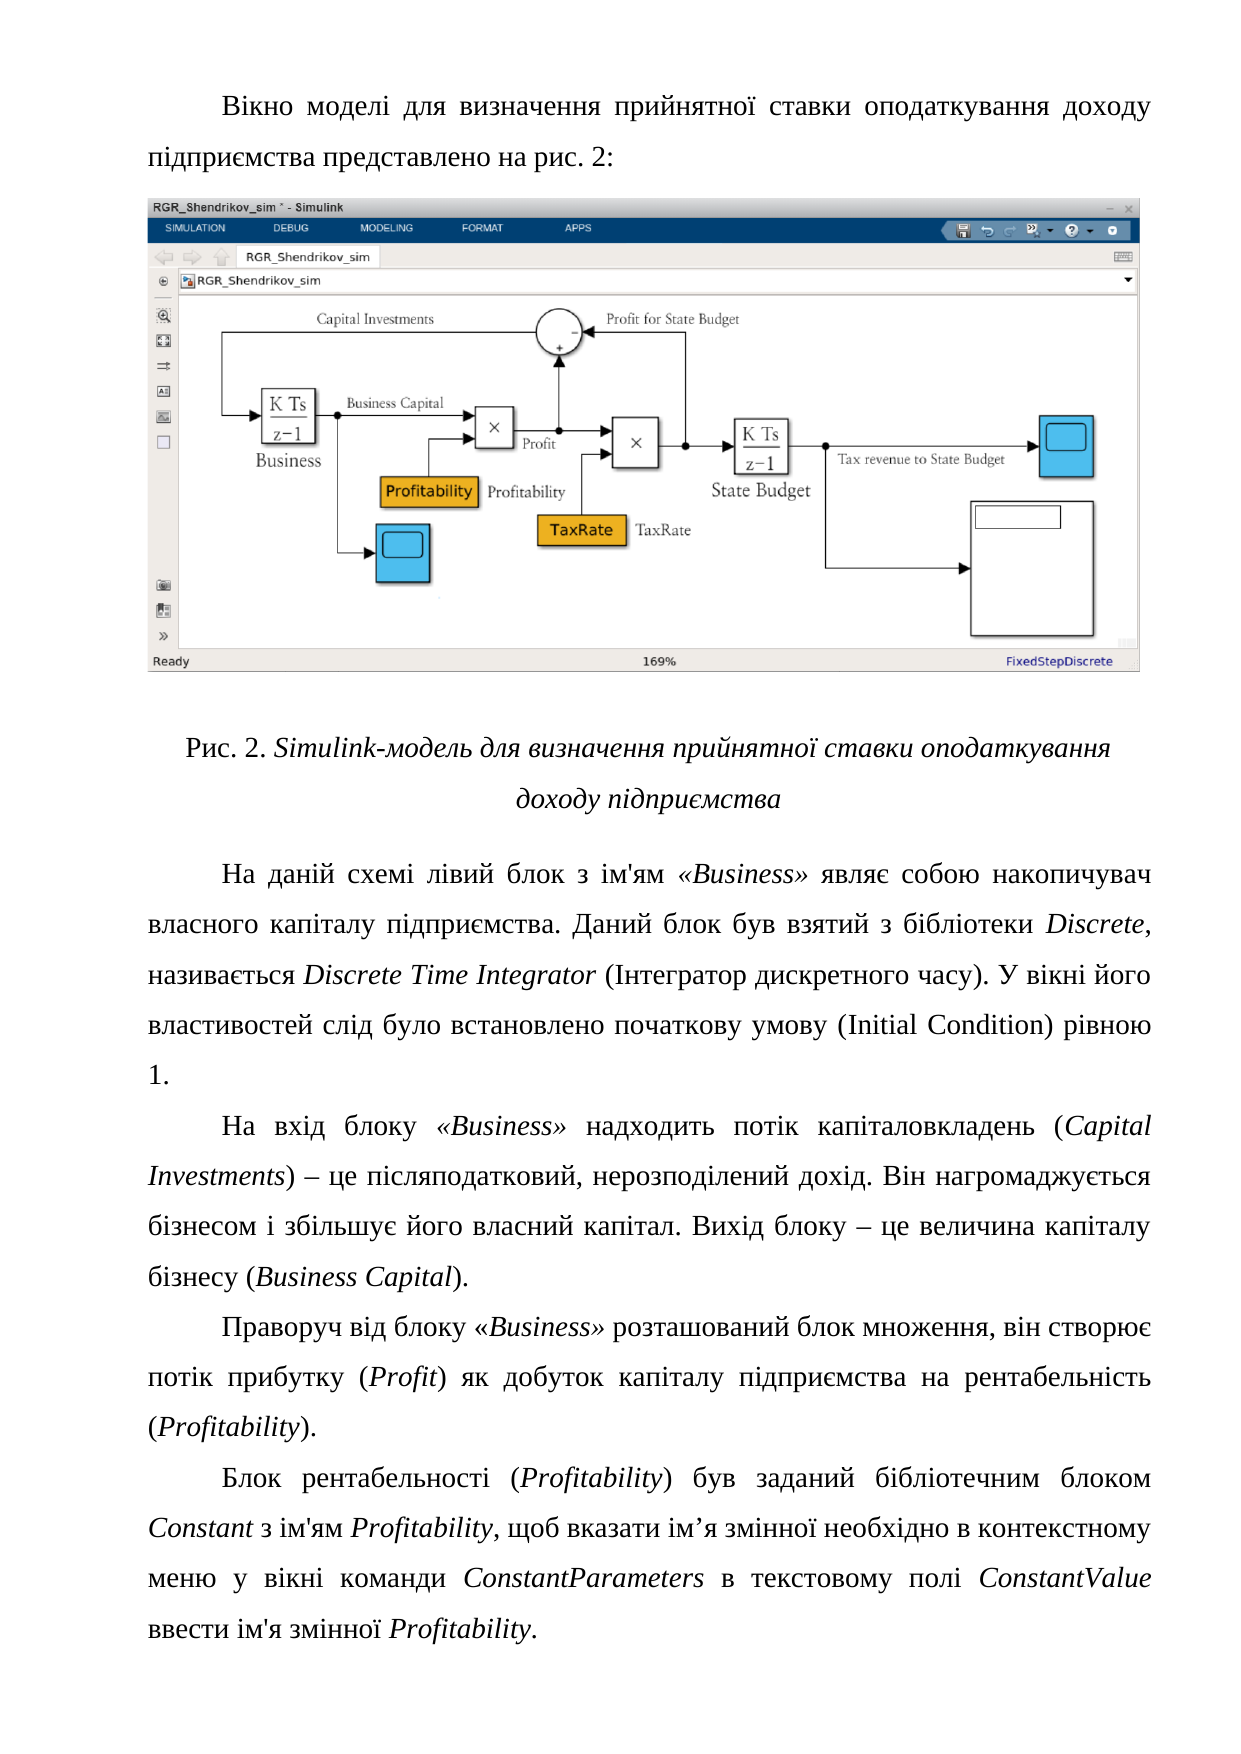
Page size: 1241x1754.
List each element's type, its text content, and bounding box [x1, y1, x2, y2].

text На даній схемі лівий блок з ім'ям «Business» являє собою накопичувач власного капіталу підприємства. Даний блок був взятий з бібліотеки Discrete, називається Discrete Time Integrator (Інтегратор дискретного часу). У вікні його властивостей слід було встановлено початкову умову (Initial Condition) рівною 1. [148, 856, 1152, 1091]
text На вхід блоку «Business» надходить потік капіталовкладень (Capital Investments) – це післяподатковий, нерозподілений дохід. Він нагромаджується бізнесом і збільшує його власний капітал. Вихід блоку – це величина капіталу бізнесу (Business Capital). [148, 1108, 1152, 1292]
text Праворуч від блоку «Business» розташований блок множення, він створює потік прибутку (Profit) як добуток капіталу підприємства на рентабельність (Profitability). [148, 1309, 1152, 1443]
text Блок рентабельності (Profitability) був заданий бібліотечним блоком Constant з ім'ям Profitability, щоб вказати ім’я змінної необхідно в контекстному меню у вікні команди ConstantParameters в текстовому полі ConstantValue ввести ім'я змінної Profitability. [148, 1460, 1152, 1644]
picture [147, 198, 1140, 672]
text Вікно моделі для визначення прийнятної ставки оподаткування доходу підприємства представлено на рис. 2: [148, 88, 1152, 172]
